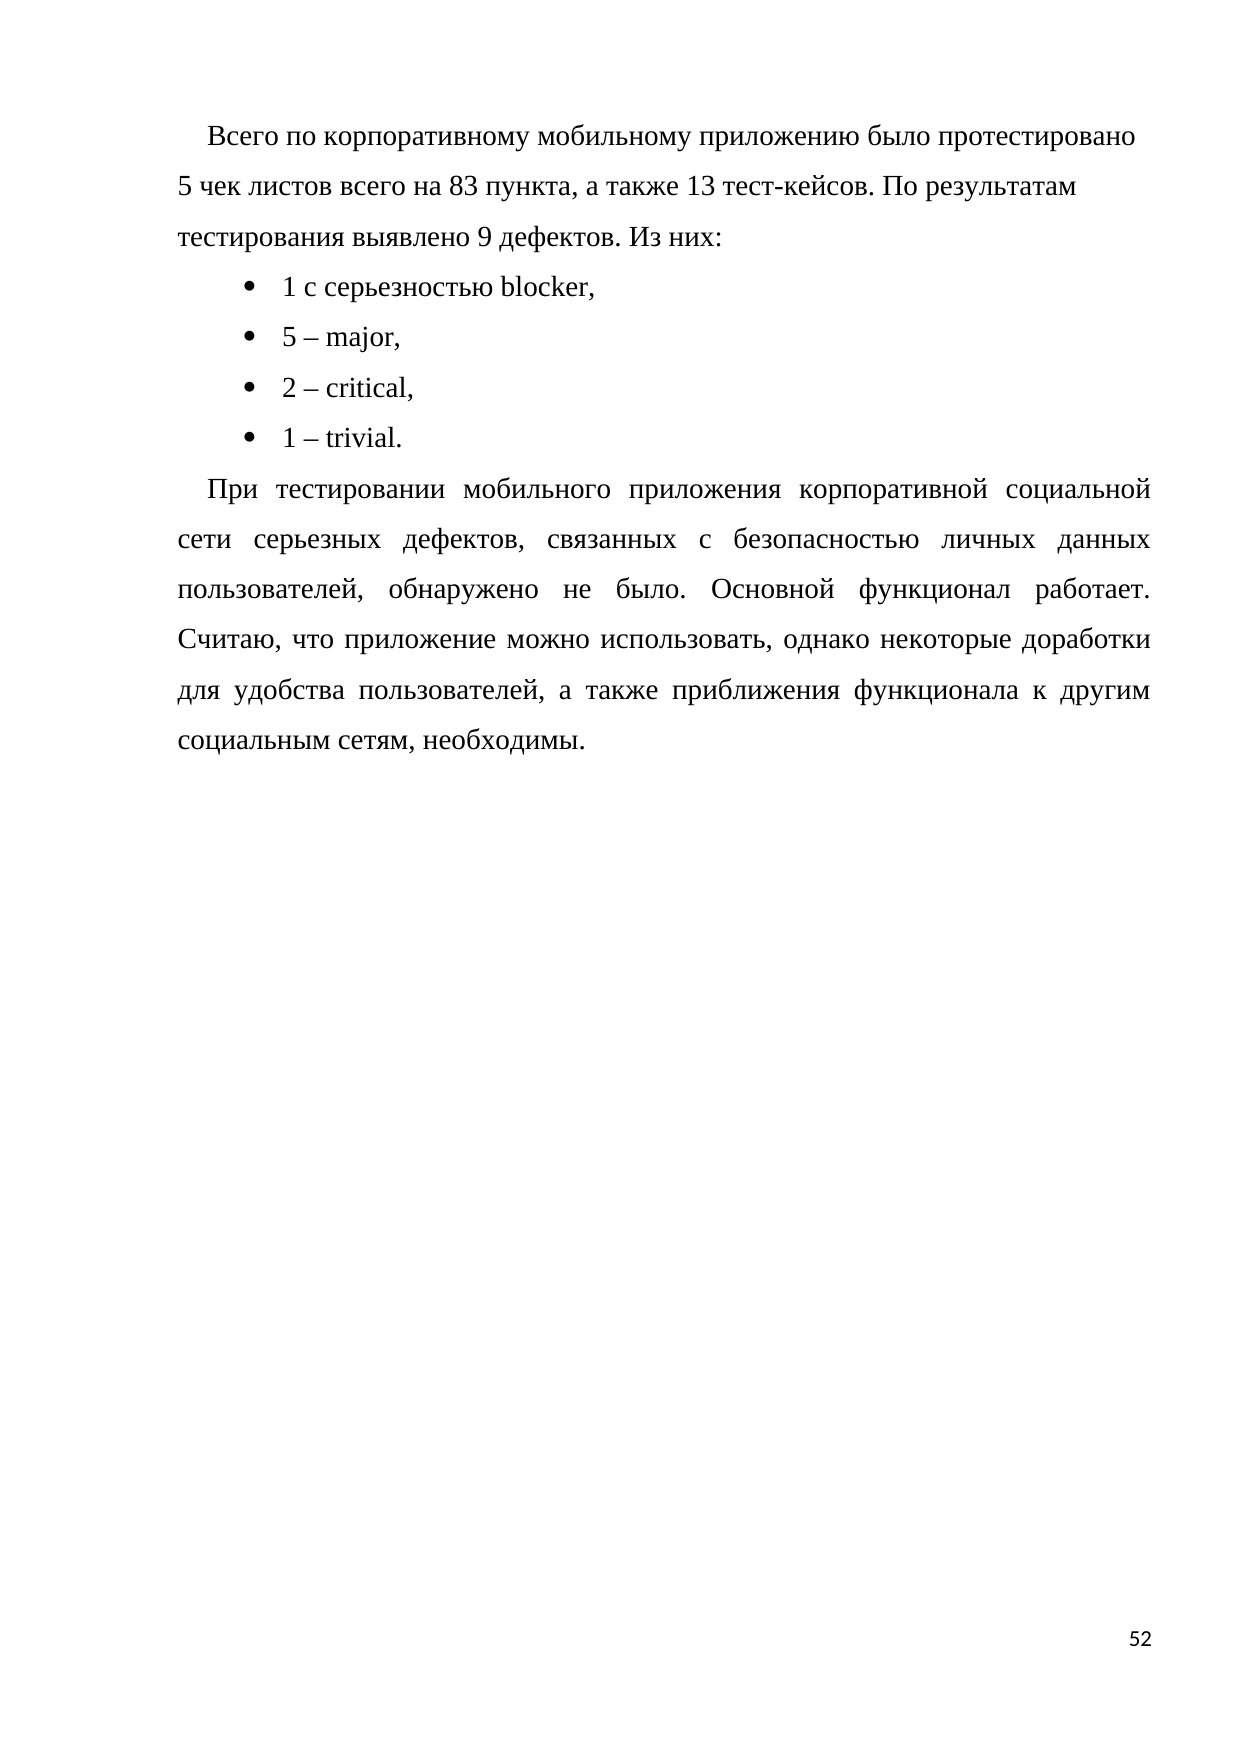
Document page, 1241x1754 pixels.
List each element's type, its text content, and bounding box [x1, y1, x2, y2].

list 2 – critical, [244, 370, 1152, 403]
list 1 – trivial. [244, 420, 1152, 454]
list 1 с серьезностью blocker, [244, 269, 1152, 303]
text Всего по корпоративному мобильному приложению было протестировано 5 чек листов всего на 83 пункта, а также 13 тест-кейсов. По результатам тестирования выявлено 9 дефектов. Из них: [177, 118, 1152, 252]
text При тестировании мобильного приложения корпоративной социальной сети серьезных дефектов, связанных с безопасностью личных данных пользователей, обнаружено не было. Основной функционал работает. Считаю, что приложение можно использовать, однако некоторые доработки для удобства пользователей, а также приближения функционала к другим социальным сетям, необходимы. [177, 471, 1152, 756]
list 5 – major, [244, 319, 1152, 353]
